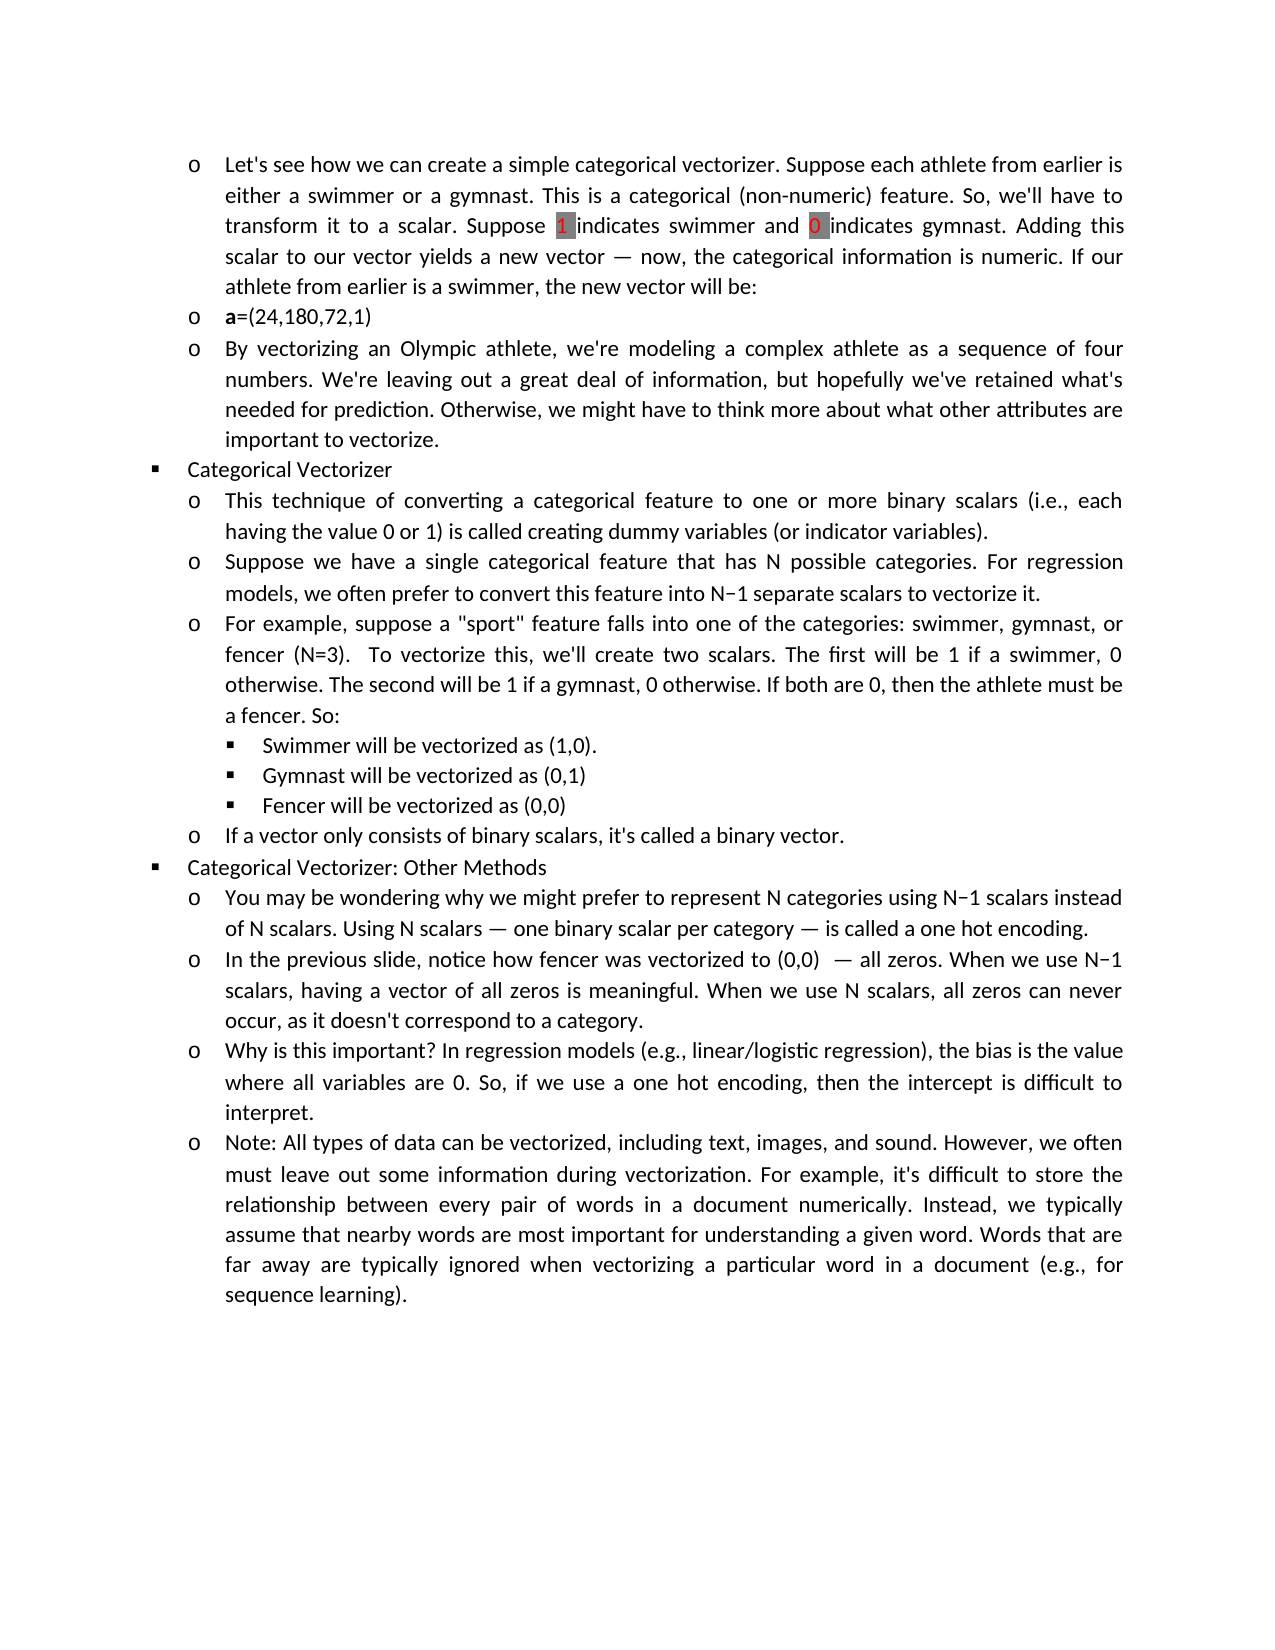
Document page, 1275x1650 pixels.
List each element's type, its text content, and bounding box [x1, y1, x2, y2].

list In the previous slide, notice how fencer was vectorized to (0,0) — all zeros. When we use N−1 scalars, having a vector of all zeros is meaningful. When we use N scalars, all zeros can never occur, as it doesn't correspond to a category. [187, 945, 1125, 1034]
list Swimmer will be vectorized as (1,0). [225, 731, 1125, 759]
list Categorical Vectorizer: Other Methods [150, 853, 1125, 881]
list This technique of converting a categorical feature to one or more binary scalars (i.e., each having the value 0 or 1) is called creating dummy variables (or indicator variables). [187, 486, 1125, 545]
list For example, suppose a "sport" feature falls into one of the categories: swimmer, gymnast, or fencer (N=3). To vectorize this, we'll create two scalars. The first will be 1 if a swimmer, 0 otherwise. The second will be 1 if a gymnast, 0 otherwise. If both are 0, then the athlete must be a fencer. So: [187, 609, 1125, 729]
list By vectorizing an Olympic athlete, we're modeling a complex athlete as a sequence of four numbers. We're leaving out a great deal of information, but hopefully we've retained what's needed for prediction. Otherwise, we might have to think more about what other attributes are important to vectorize. [187, 334, 1125, 453]
list Fencer will be vectorized as (0,0) [225, 791, 1125, 819]
list You may be wondering why we might prefer to represent N categories using N−1 scalars instead of N scalars. Using N scalars — one binary scalar per category — is called a one hot encoding. [187, 883, 1125, 943]
list Why is this important? In regression models (e.g., linear/logistic regression), the bias is the value where all variables are 0. So, if we use a one hot encoding, then the intercept is difficult to interpret. [187, 1037, 1125, 1126]
list Suppose we have a single categorical feature that has N possible categories. For regression models, we often prefer to convert this feature into N−1 separate scalars to vectorize it. [187, 547, 1125, 607]
list Gymnast will be vectorized as (0,1) [225, 761, 1125, 789]
list Note: All types of data can be vectorized, including text, images, and sound. However, we often must leave out some information during vectorization. For example, it's difficult to store the relationship between every pair of words in a document numerically. Instead, we typically assume that nearby words are most important for understanding a given word. Words that are far away are typically ignored when vectorizing a particular word in a document (e.g., for sequence learning). [187, 1128, 1125, 1308]
list a=(24,180,72,1) [187, 302, 1125, 331]
list Let's see how we can create a simple categorical vectorizer. Suppose each athlete from earlier is either a swimmer or a gymnast. This is a categorical (non-numeric) feature. So, we'll have to transform it to a scalar. Suppose 1 indicates swimmer and 0 indicates gymnast. Adding this scalar to our vector yields a new vector — now, the categorical information is numeric. If our athlete from earlier is a swimmer, the new vector will be: [187, 150, 1125, 300]
list Categorical Vectorizer [150, 456, 1125, 484]
list If a vector only consists of binary scalars, it's called a binary vector. [187, 822, 1125, 851]
